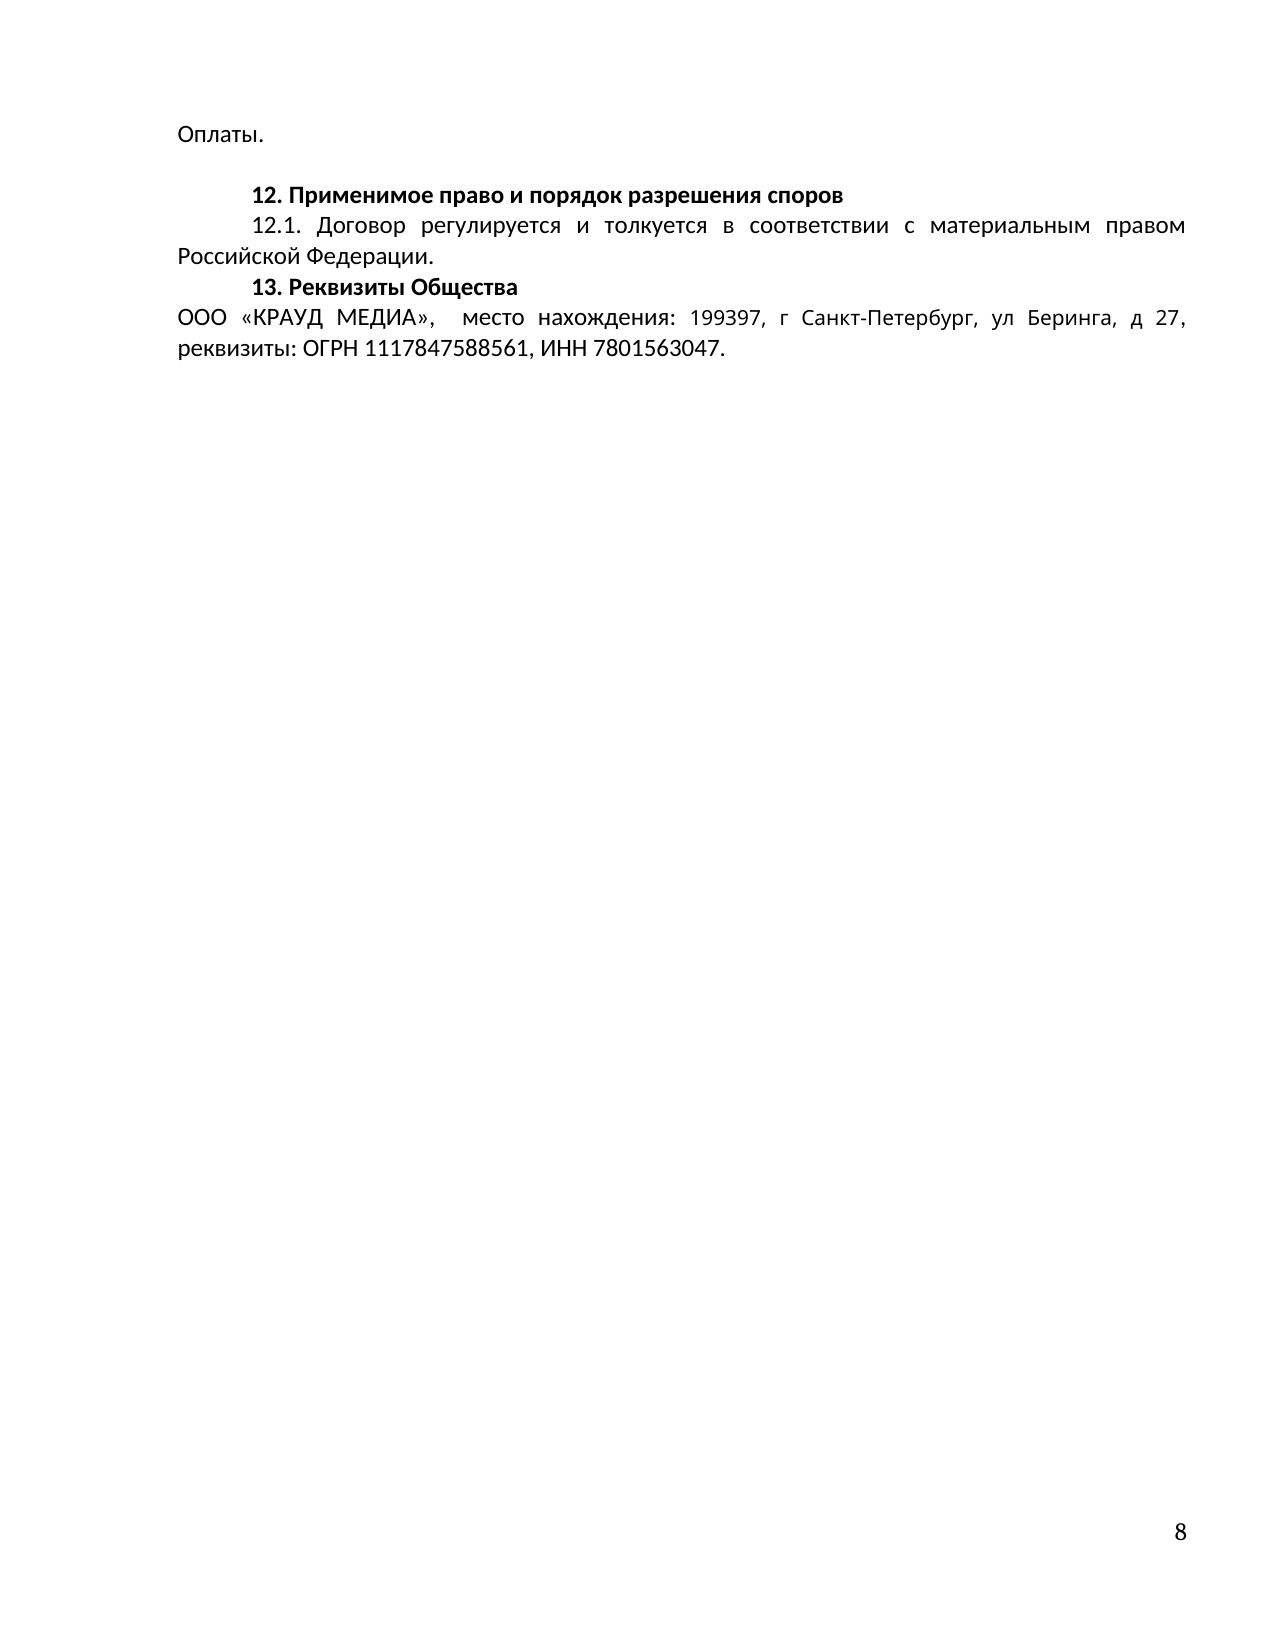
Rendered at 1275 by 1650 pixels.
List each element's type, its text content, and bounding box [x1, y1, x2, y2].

text 12.1. Договор регулируется и толкуется в соответствии с материальным правом Российской Федерации. [177, 210, 1186, 271]
text 12. Применимое право и порядок разрешения споров [177, 179, 1186, 210]
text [177, 118, 1186, 149]
text 13. Реквизиты Общества [177, 271, 1186, 301]
text ООО «КРАУД МЕДИА», место нахождения: 199397, г Санкт-Петербург, ул Беринга, д 27, реквизиты: ОГРН 1117847588561, ИНН 7801563047. [177, 301, 1186, 362]
